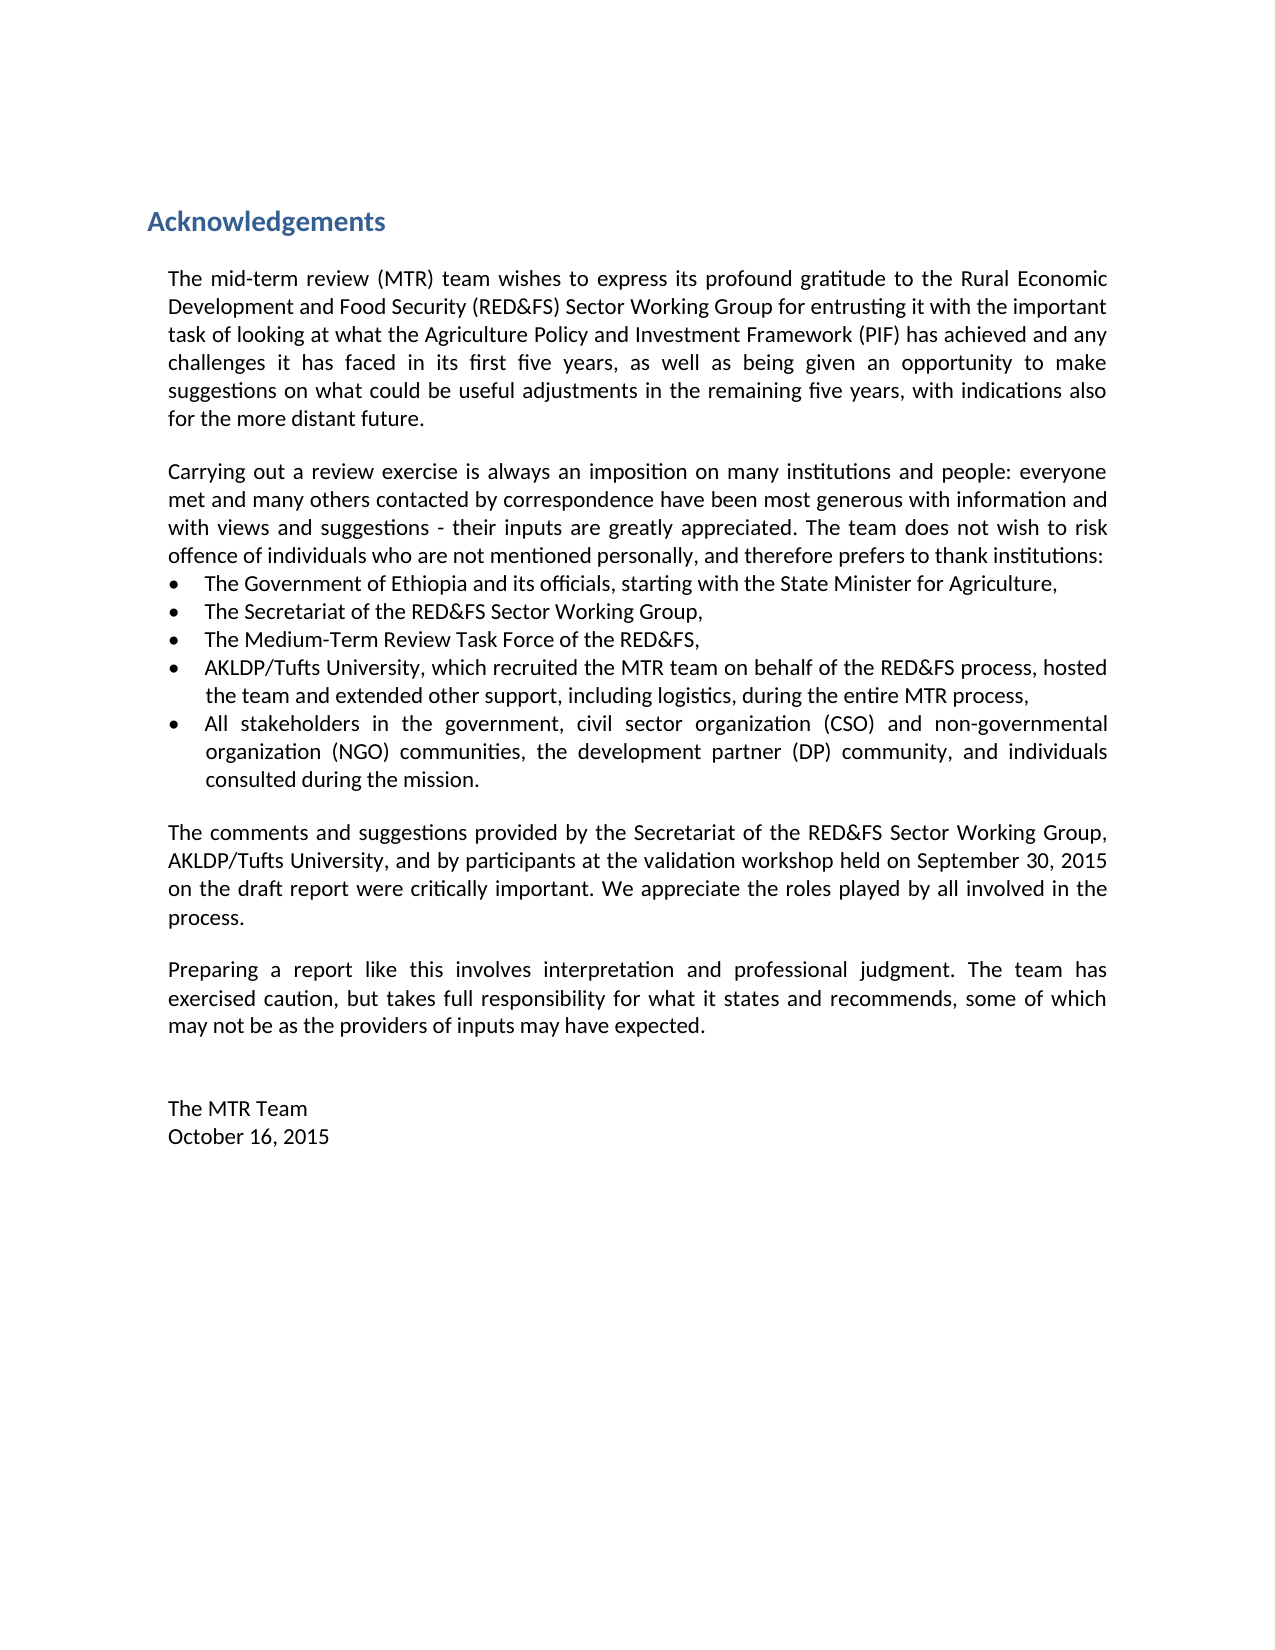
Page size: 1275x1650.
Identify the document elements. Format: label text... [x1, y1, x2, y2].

text October 16, 2015 [147, 1122, 1109, 1150]
list The Medium-Term Review Task Force of the RED&FS, [147, 625, 1109, 653]
text The MTR Team [147, 1094, 1109, 1122]
text The mid-term review (MTR) team wishes to express its profound gratitude to the Rural Economic Development and Food Security (RED&FS) Sector Working Group for entrusting it with the important task of looking at what the Agriculture Policy and Investment Framework (PIF) has achieved and any challenges it has faced in its first five years, as well as being given an opportunity to make suggestions on what could be useful adjustments in the remaining five years, with indications also for the more distant future. [168, 264, 1109, 432]
text Carrying out a review exercise is always an imposition on many institutions and people: everyone met and many others contacted by correspondence have been most generous with information and with views and suggestions - their inputs are greatly appreciated. The team does not wish to risk offence of individuals who are not mentioned personally, and therefore prefers to thank institutions: [168, 457, 1109, 569]
text The comments and suggestions provided by the Secretariat of the RED&FS Sector Working Group, AKLDP/Tufts University, and by participants at the validation workshop held on September 30, 2015 on the draft report were critically important. We appreciate the roles played by all involved in the process. [168, 818, 1109, 931]
text Preparing a report like this involves interpretation and professional judgment. The team has exercised caution, but takes full responsibility for what it states and recommends, some of which may not be as the providers of inputs may have expected. [168, 956, 1109, 1040]
list The Secretariat of the RED&FS Sector Working Group, [147, 597, 1109, 625]
subtitle Acknowledgements [147, 203, 1109, 239]
list All stakeholders in the government, civil sector organization (CSO) and non-governmental organization (NGO) communities, the development partner (DP) community, and individuals consulted during the mission. [168, 709, 1109, 793]
list The Government of Ethiopia and its officials, starting with the State Minister for Agriculture, [147, 569, 1109, 597]
list AKLDP/Tufts University, which recruited the MTR team on behalf of the RED&FS process, hosted the team and extended other support, including logistics, during the entire MTR process, [168, 653, 1109, 709]
